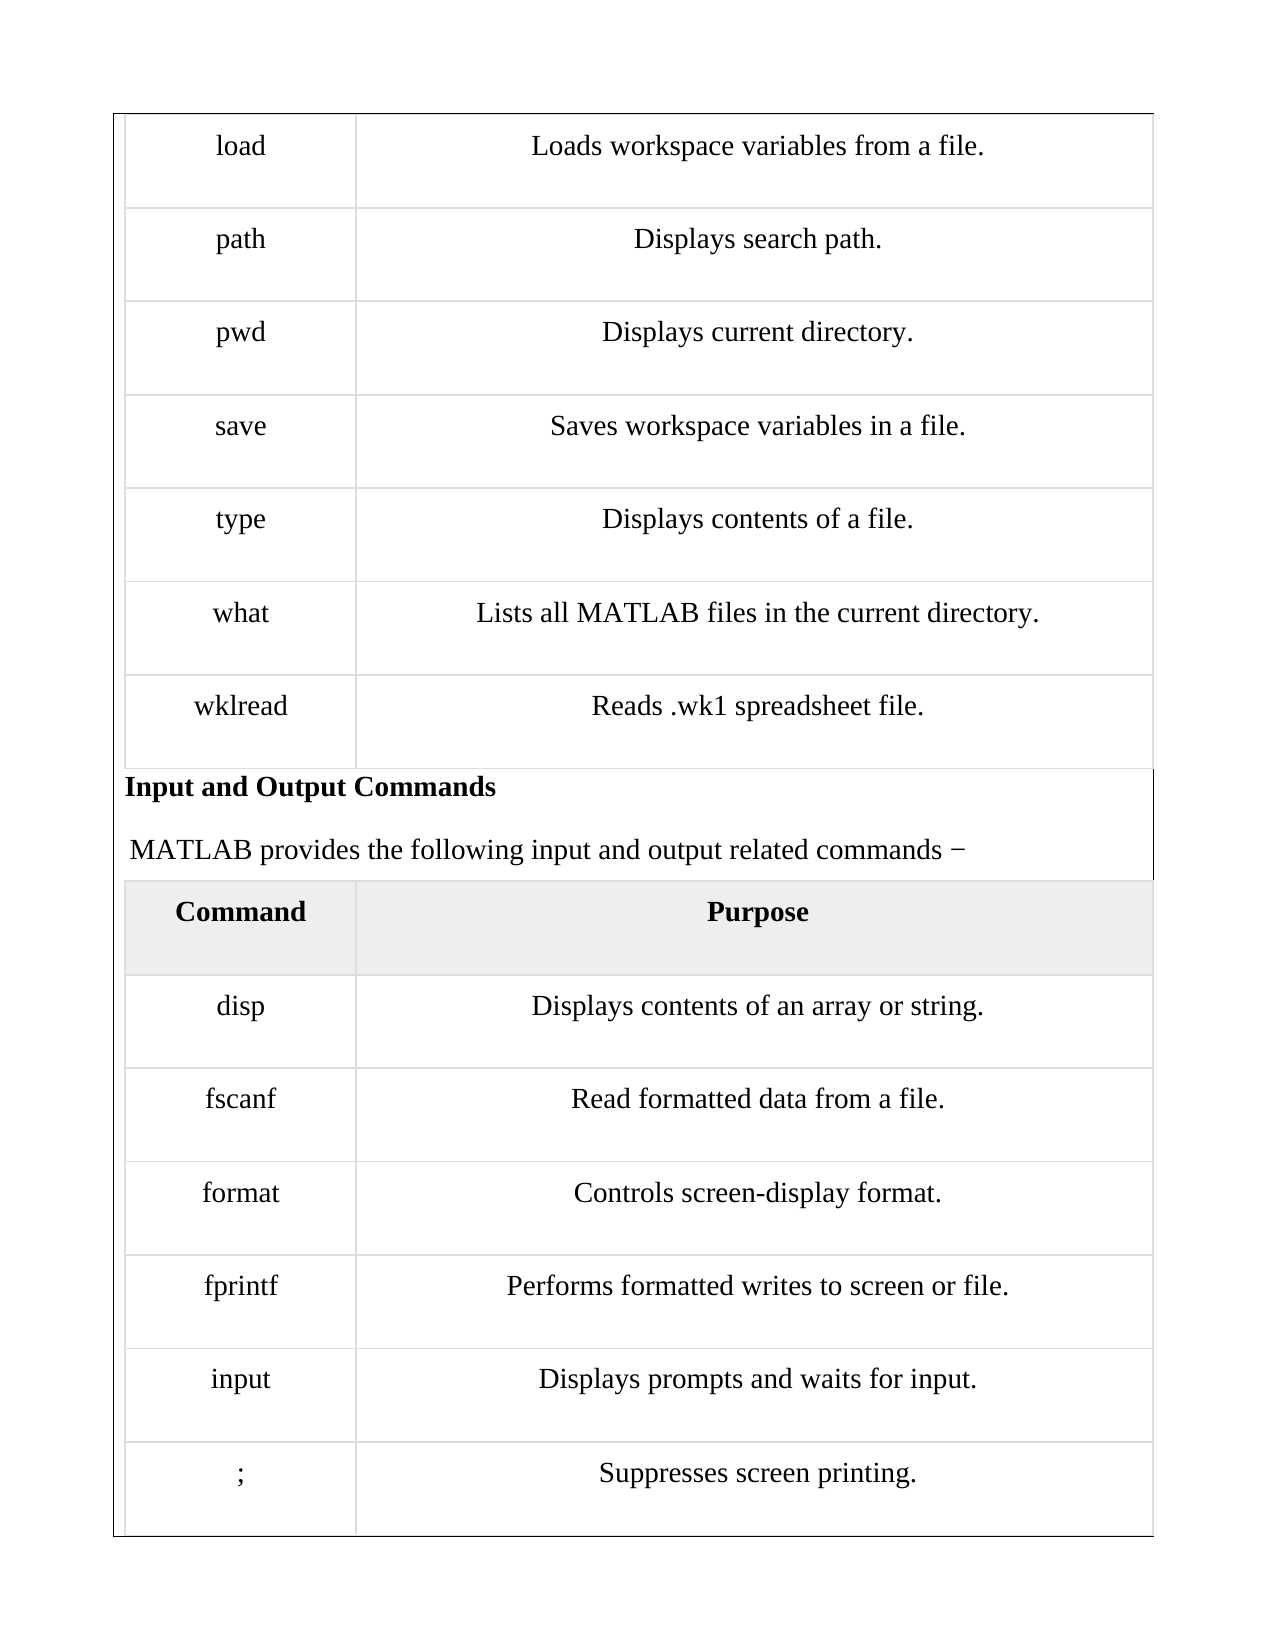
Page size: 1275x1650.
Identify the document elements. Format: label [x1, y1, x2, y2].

table_cell [114, 114, 1153, 1536]
